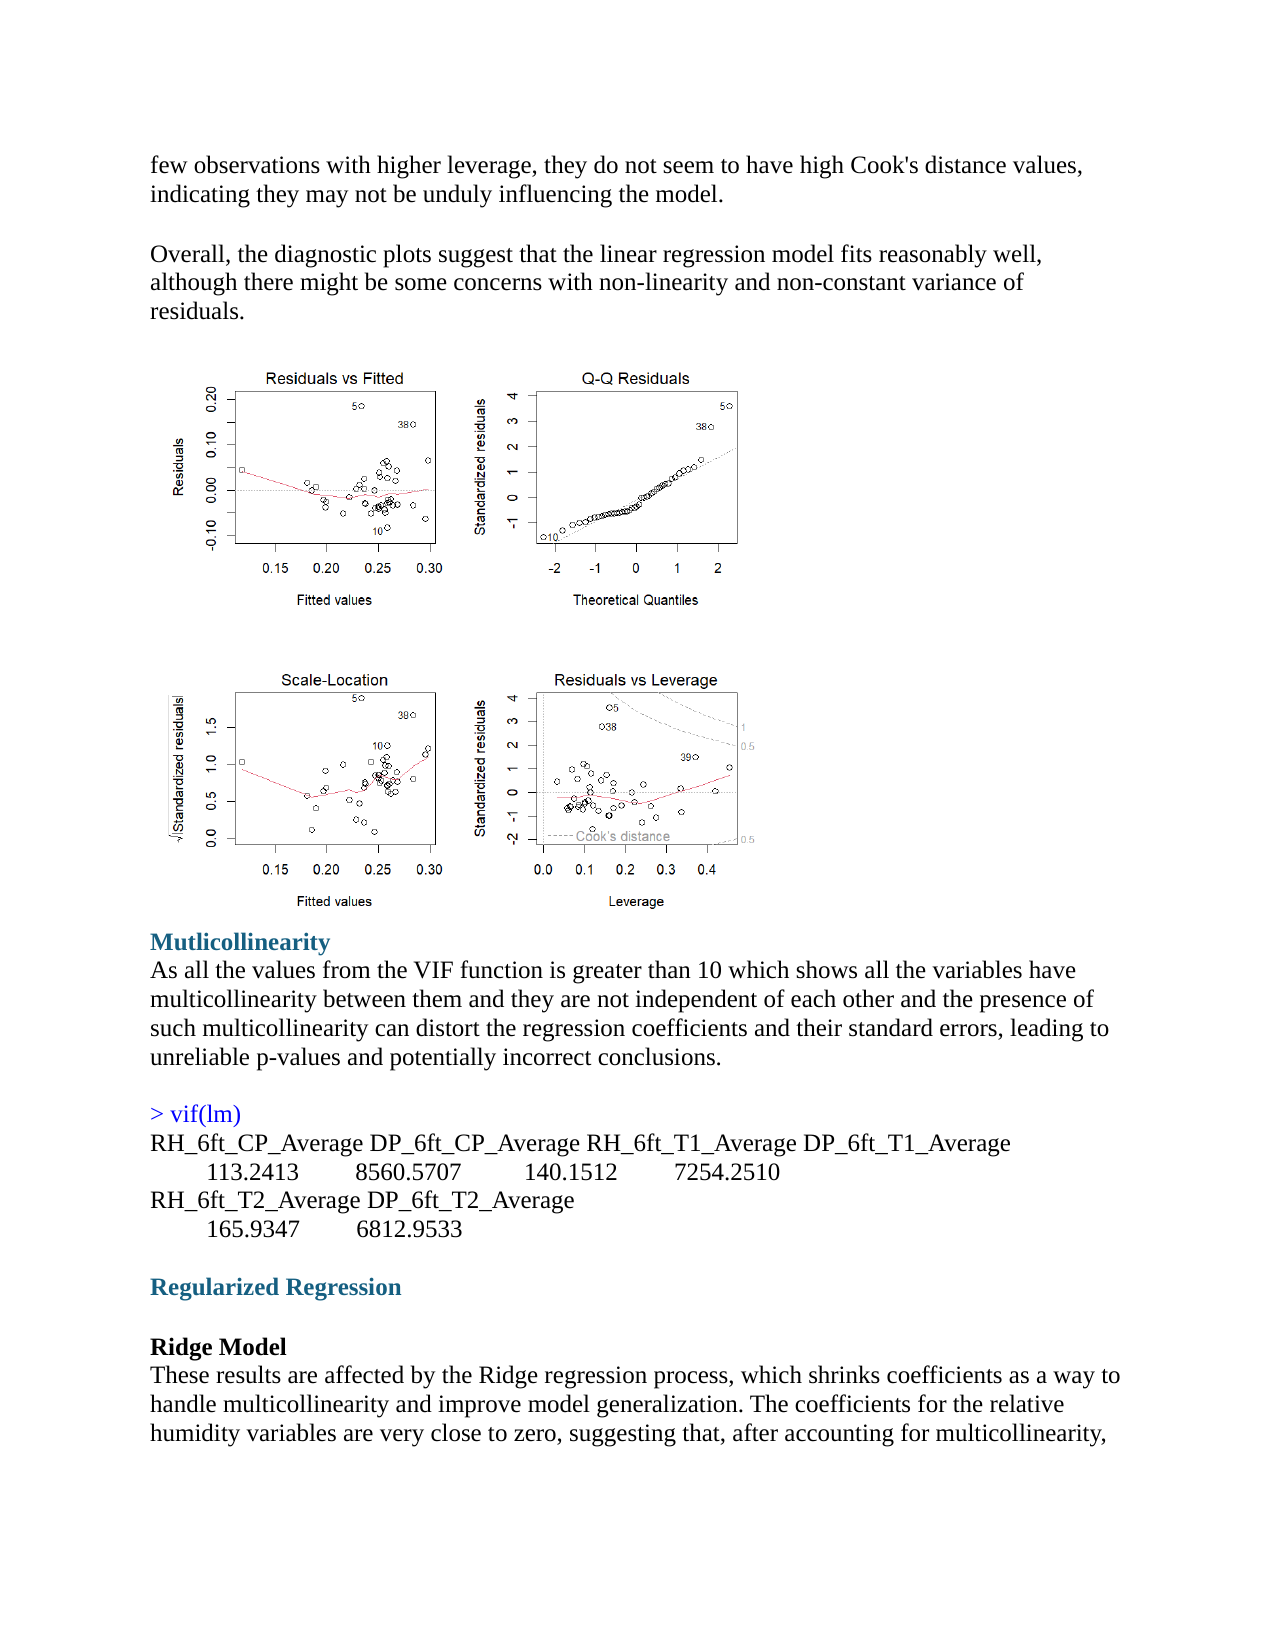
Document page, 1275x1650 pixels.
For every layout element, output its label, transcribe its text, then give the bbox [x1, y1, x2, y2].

text Ridge Model [150, 1332, 1125, 1360]
text Regularized Regression [150, 1272, 1125, 1300]
text > vif(lm) RH_6ft_CP_Average DP_6ft_CP_Average RH_6ft_T1_Average DP_6ft_T1_Average 113.2413 8560.5707 140.1512 7254.2510 RH_6ft_T2_Average DP_6ft_T2_Average 165.9347 6812.9533 [150, 1099, 1125, 1243]
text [150, 1360, 1125, 1447]
text Mutlicollinearity [150, 927, 1125, 955]
text As all the values from the VIF function is greater than 10 which shows all the variables have multicollinearity between them and they are not independent of each other and the presence of such multicollinearity can distort the regression coefficients and their standard errors, leading to unreliable p-values and potentially incorrect conclusions. [150, 955, 1125, 1070]
text Overall, the diagnostic plots suggest that the linear regression model fits reasonably well, although there might be some concerns with non-linearity and non-constant variance of residuals. [150, 239, 1125, 325]
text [150, 150, 1125, 207]
